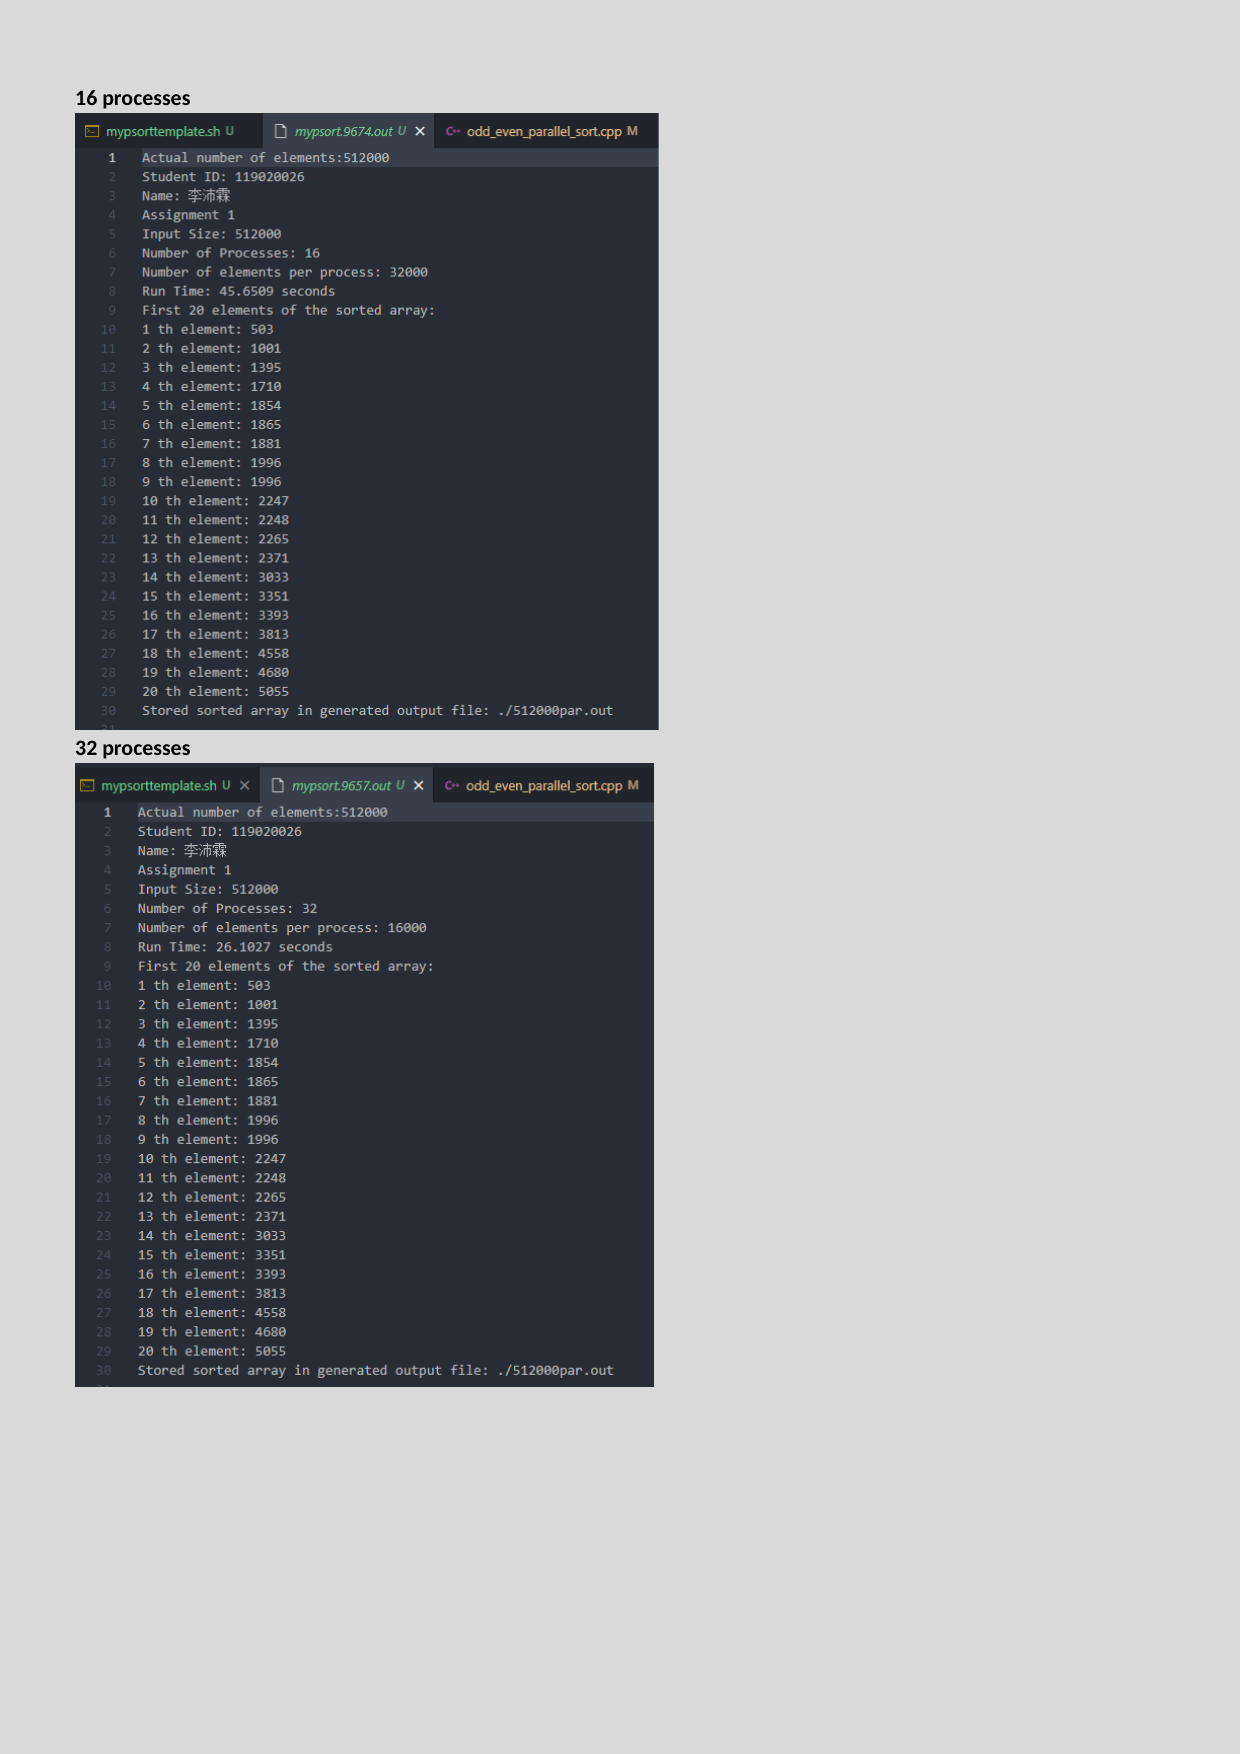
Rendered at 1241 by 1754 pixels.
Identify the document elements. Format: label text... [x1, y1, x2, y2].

picture [75, 113, 659, 730]
subtitle 32 processes [75, 731, 1165, 763]
subtitle 16 processes [75, 81, 1165, 113]
picture [75, 763, 654, 1387]
